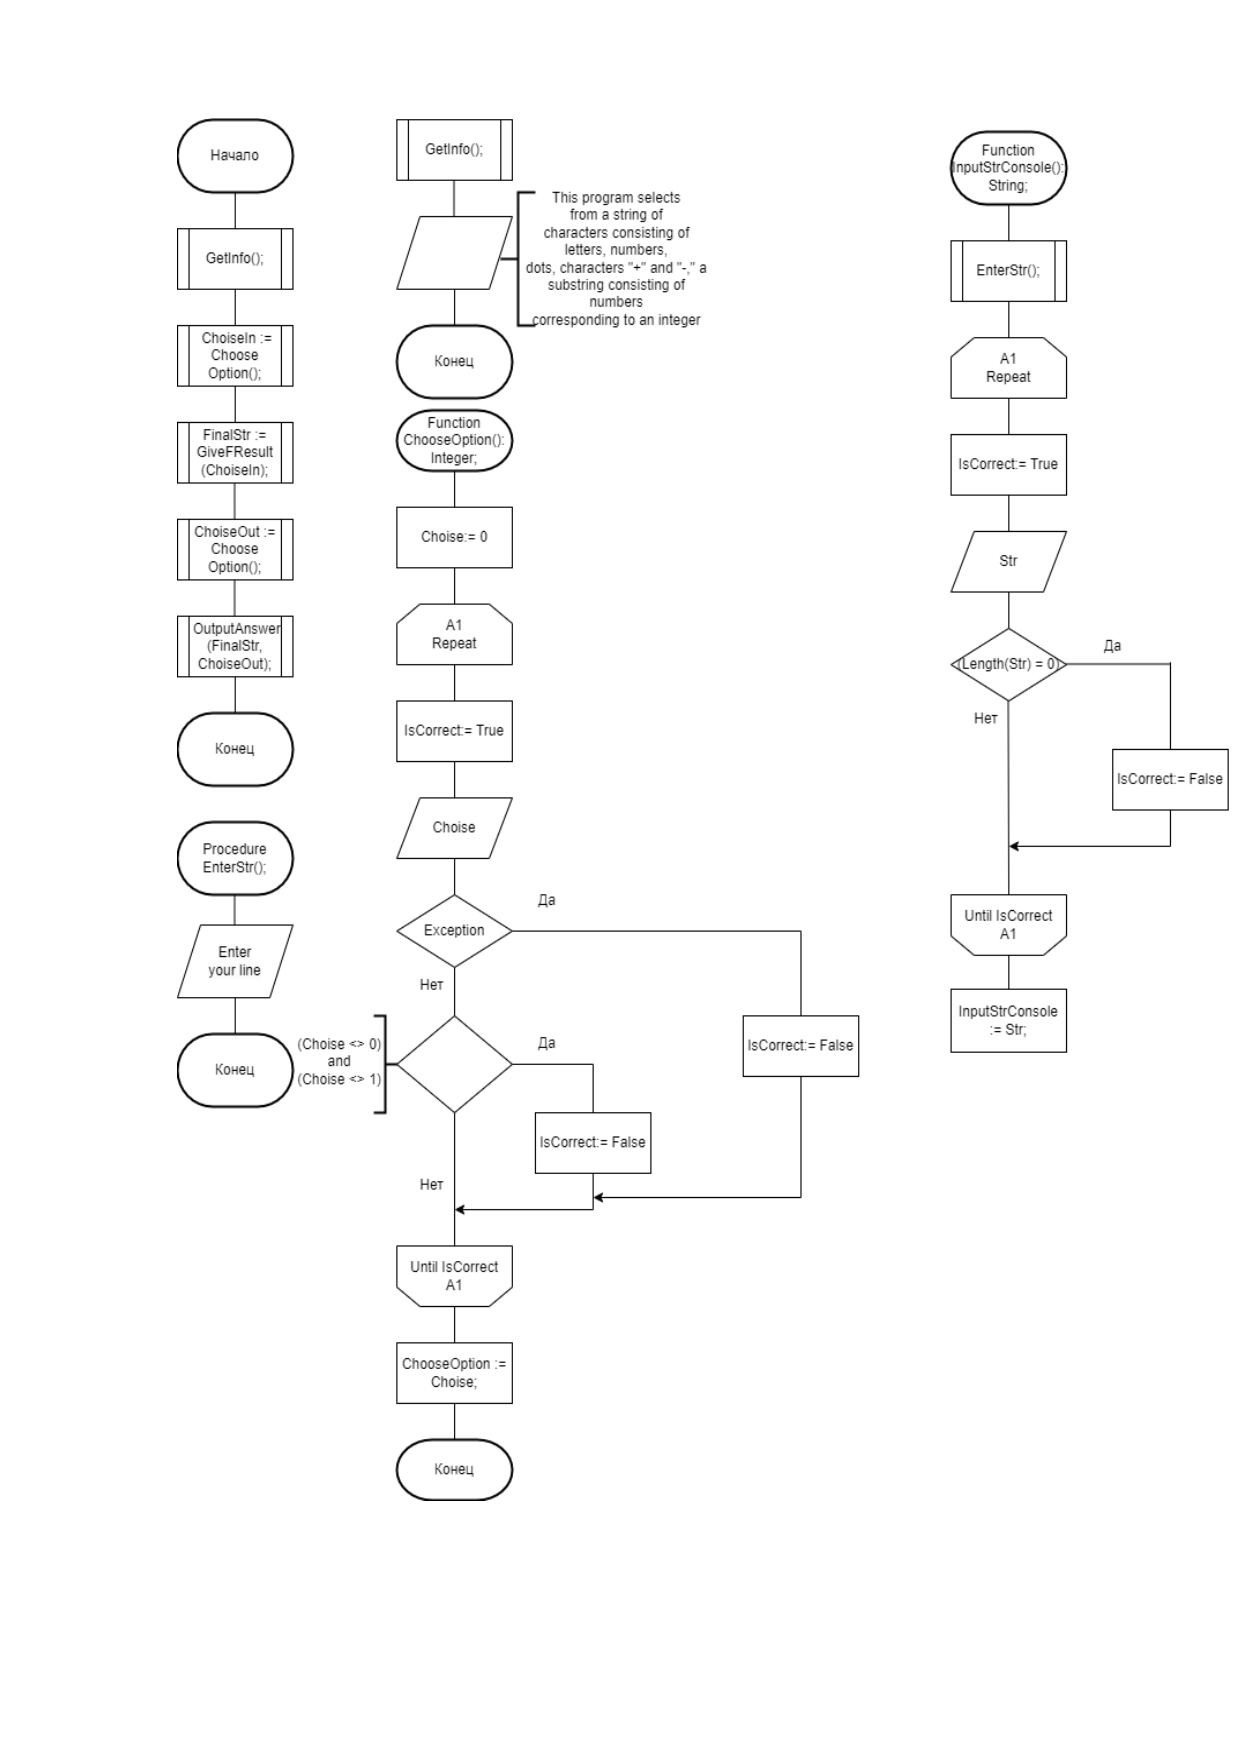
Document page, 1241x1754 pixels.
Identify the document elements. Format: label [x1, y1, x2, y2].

picture [177, 118, 1230, 1501]
